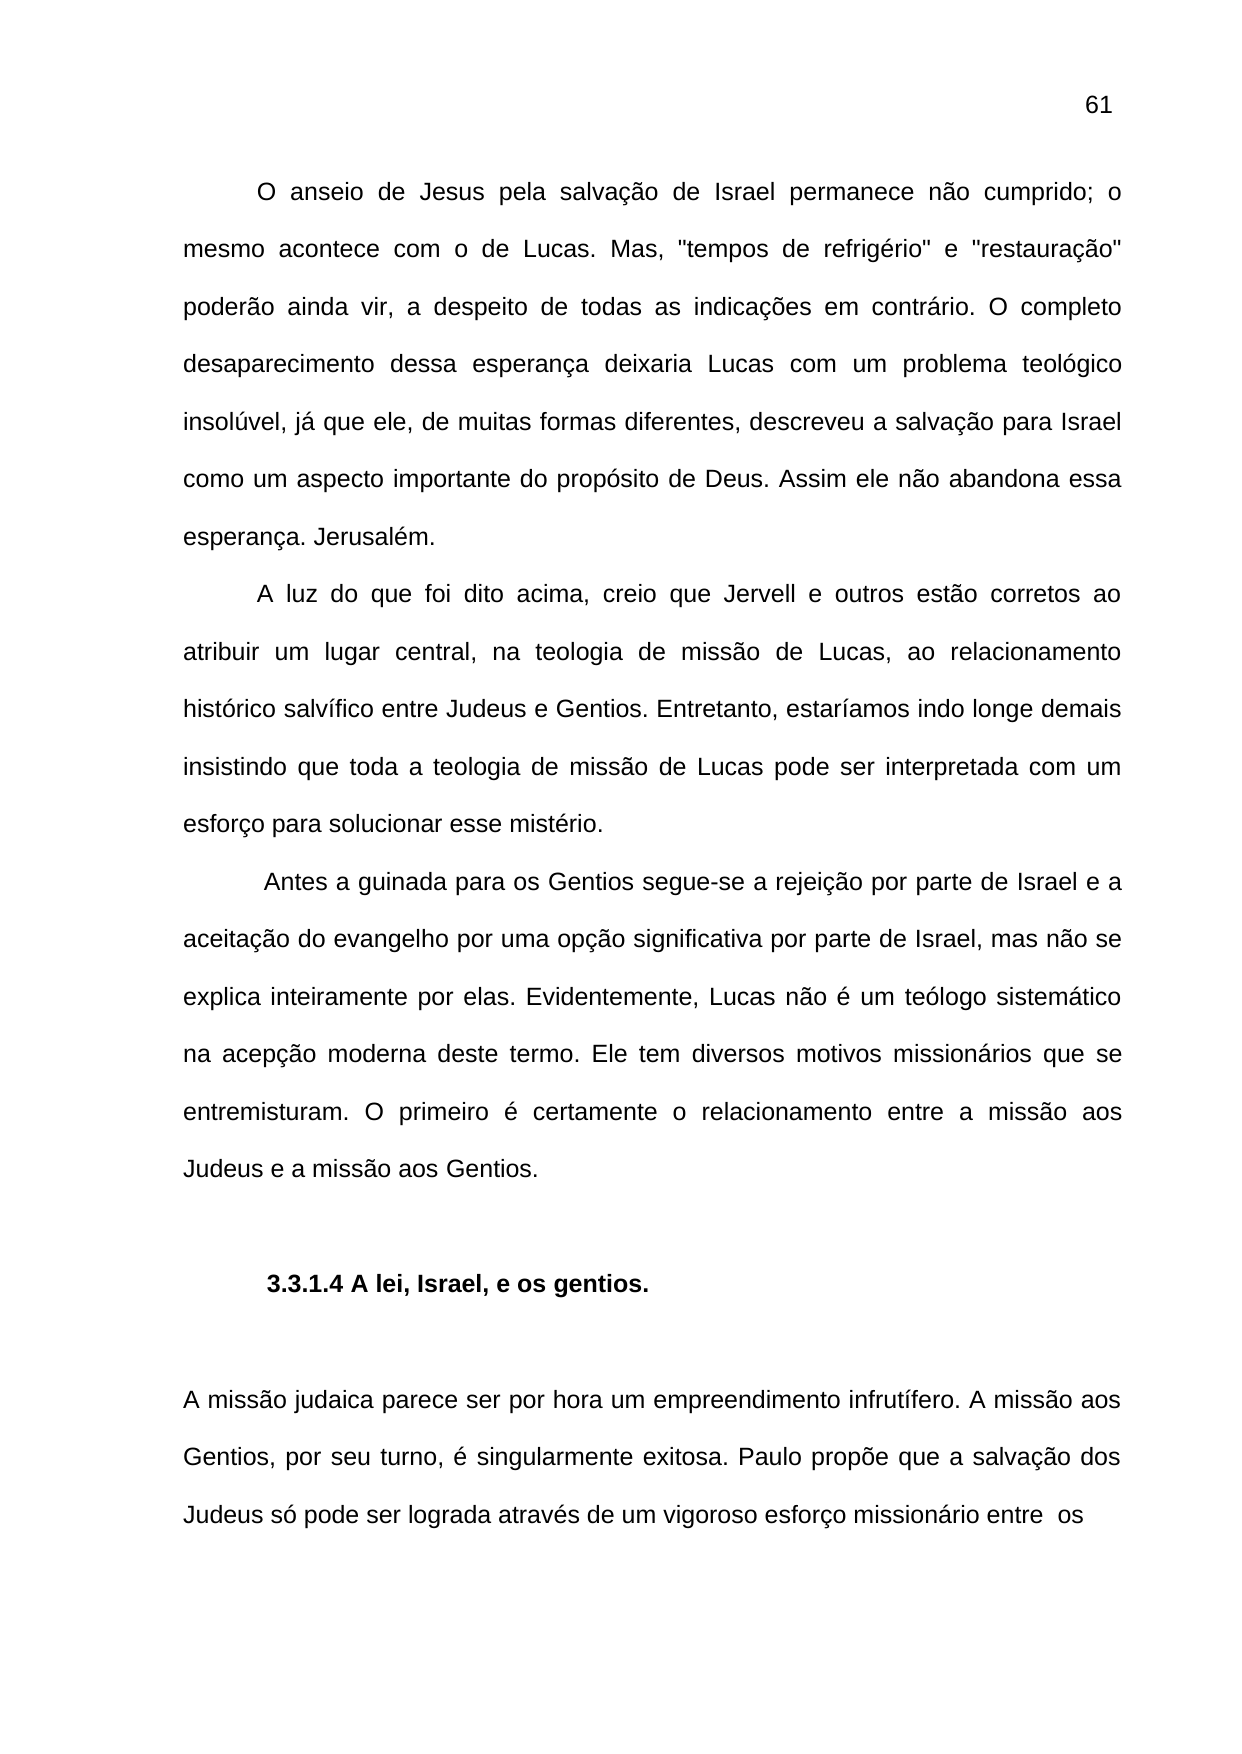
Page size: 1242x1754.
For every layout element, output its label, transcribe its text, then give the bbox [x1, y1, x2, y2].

text O anseio de Jesus pela salvação de Israel permanece não cumprido; o mesmo acontece com o de Lucas. Mas, "tempos de refrigério" e "restauração" poderão ainda vir, a despeito de todas as indicações em contrário. O completo desaparecimento dessa esperança deixaria Lucas com um problema teológico insolúvel, já que ele, de muitas formas diferentes, descreveu a salvação para Israel como um aspecto importante do propósito de Deus. Assim ele não abandona essa esperança. Jerusalém. [183, 177, 1123, 550]
text A luz do que foi dito acima, creio que Jervell e outros estão corretos ao atribuir um lugar central, na teologia de missão de Lucas, ao relacionamento histórico salvífico entre Judeus e Gentios. Entretanto, estaríamos indo longe demais insistindo que toda a teologia de missão de Lucas pode ser interpretada com um esforço para solucionar esse mistério. [183, 579, 1123, 838]
subtitle A lei, Israel, e os gentios. [267, 1269, 1202, 1298]
text Antes a guinada para os Gentios segue-se a rejeição por parte de Israel e a aceitação do evangelho por uma opção significativa por parte de Israel, mas não se explica inteiramente por elas. Evidentemente, Lucas não é um teólogo sistemático na acepção moderna deste termo. Ele tem diversos motivos missionários que se entremisturam. O primeiro é certamente o relacionamento entre a missão aos Judeus e a missão aos Gentios. [183, 867, 1123, 1183]
text A missão judaica parece ser por hora um empreendimento infrutífero. A missão aos Gentios, por seu turno, é singularmente exitosa. Paulo propõe que a salvação dos Judeus só pode ser lograda através de um vigoroso esforço missionário entre os [183, 1385, 1123, 1528]
